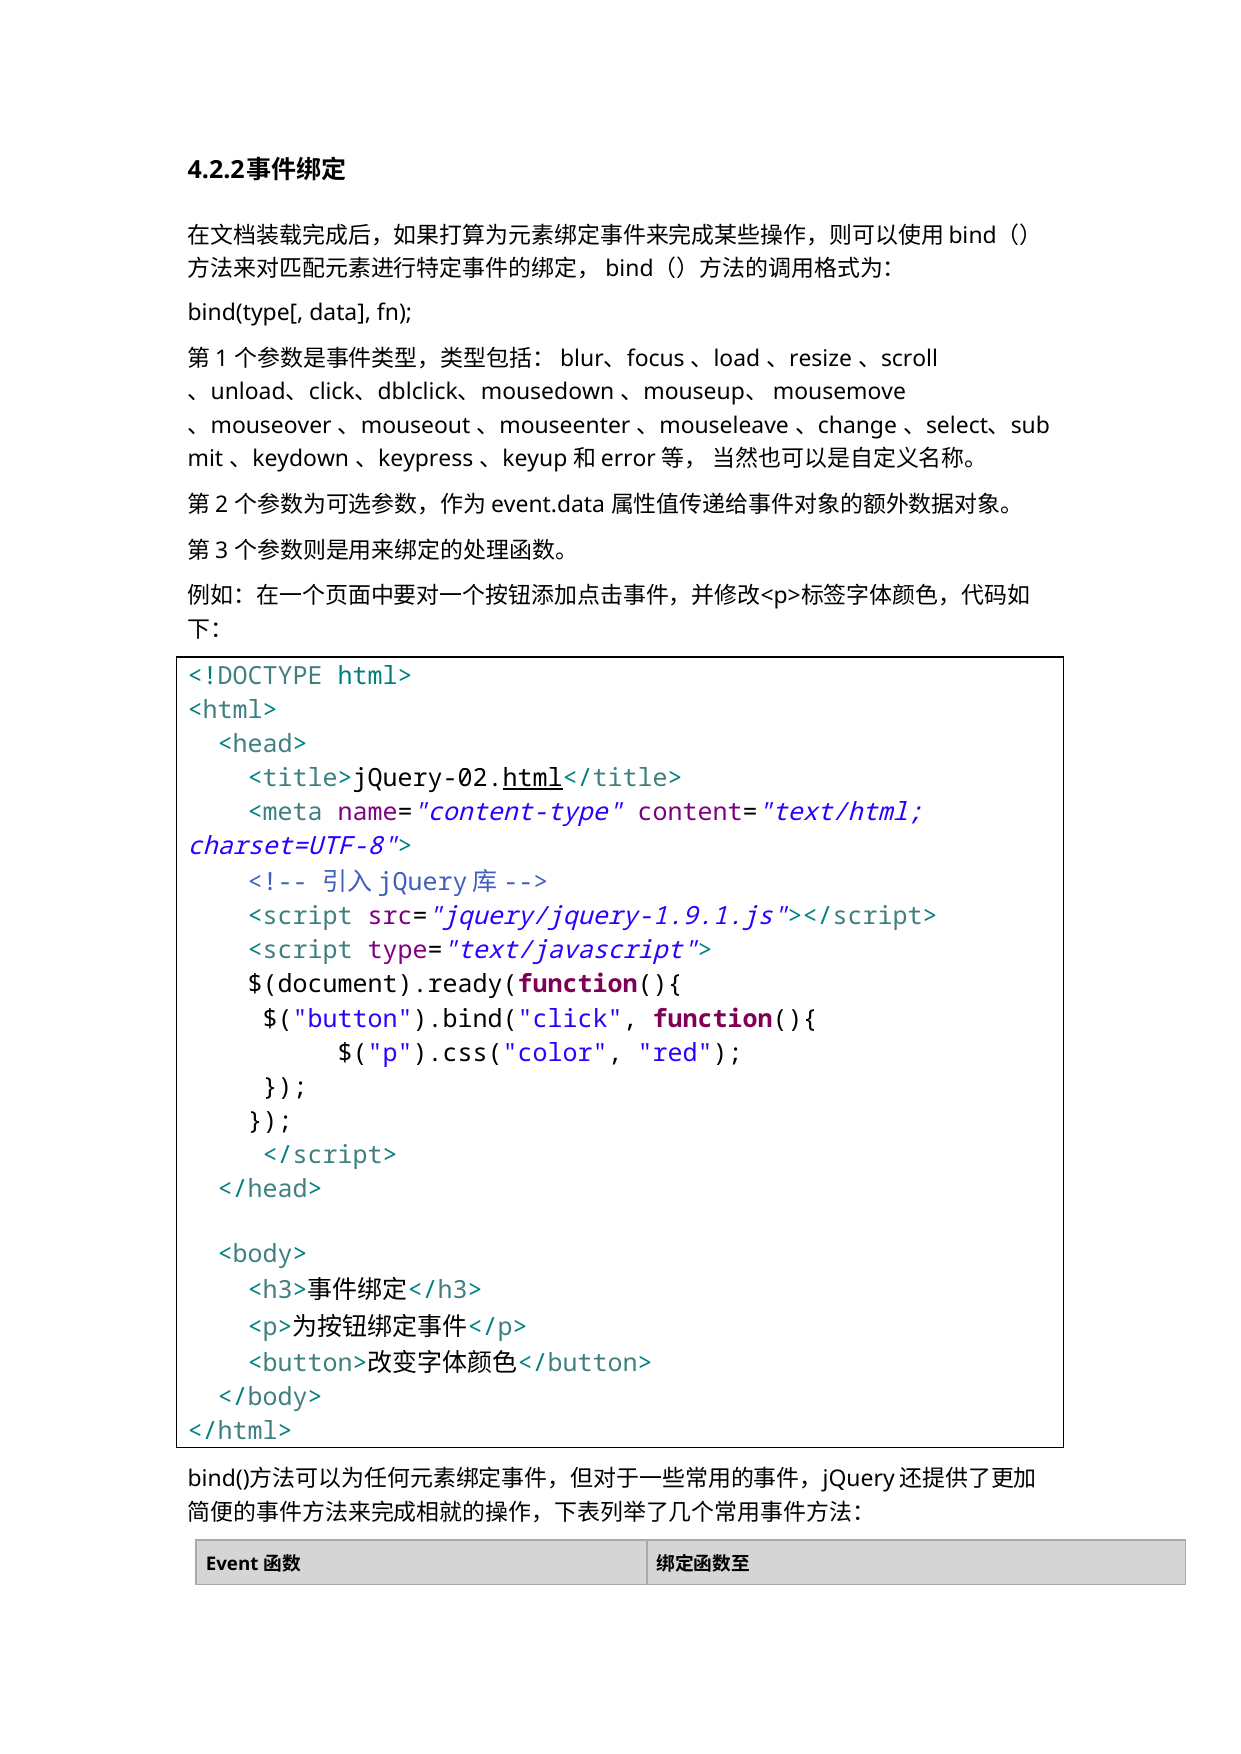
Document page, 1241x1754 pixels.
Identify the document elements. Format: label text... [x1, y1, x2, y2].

table_header Event 函数 [197, 1541, 646, 1584]
text 第3 个参数则是用来绑定的处理函数。 [187, 531, 1053, 565]
text 在文档装载完成后，如果打算为元素绑定事件来完成某些操作，则可以使用bind（）方法来对匹配元素进行特定事件的绑定， bind（）方法的调用格式为： [187, 217, 1053, 283]
subtitle 事件绑定 [187, 150, 1053, 186]
text bind(type[, data], fn); [187, 296, 1053, 327]
table_header 绑定函数至 [648, 1541, 1185, 1584]
text 第1 个参数是事件类型，类型包括： blur、focus 、load 、resize 、scroll 、unload、click、dblclick、mousedown 、mouseup、 mousemove 、mouseover 、mouseout 、mouseenter 、mouseleave 、change 、select、submit 、keydown 、keypress 、keyup 和error 等， 当然也可以是自定义名称。 [187, 340, 1053, 473]
text 例如：在一个页面中要对一个按钮添加点击事件，并修改<p>标签字体颜色，代码如下： [187, 577, 1053, 644]
text bind()方法可以为任何元素绑定事件，但对于一些常用的事件，jQuery还提供了更加简便的事件方法来完成相就的操作，下表列举了几个常用事件方法： [187, 1460, 1053, 1527]
table_header <!DOCTYPE html> <html> <head> <title>jQuery-02.html</title> <meta name="content-type" content="text/html; charset=UTF-8"> <!-- 引入jQuery库 --> <script src="jquery/jquery-1.9.1.js"></script> <script type="text/javascript"> $(document).ready(function(){ $("button").bind("click", function(){ $("p").css("color", "red"); }); }); </script> </head> <body> <h3>事件绑定</h3> <p>为按钮绑定事件</p> <button>改变字体颜色</button> </body> </html> [177, 658, 1063, 1447]
text 第2 个参数为可选参数，作为event.data 属性值传递给事件对象的额外数据对象。 [187, 486, 1053, 519]
